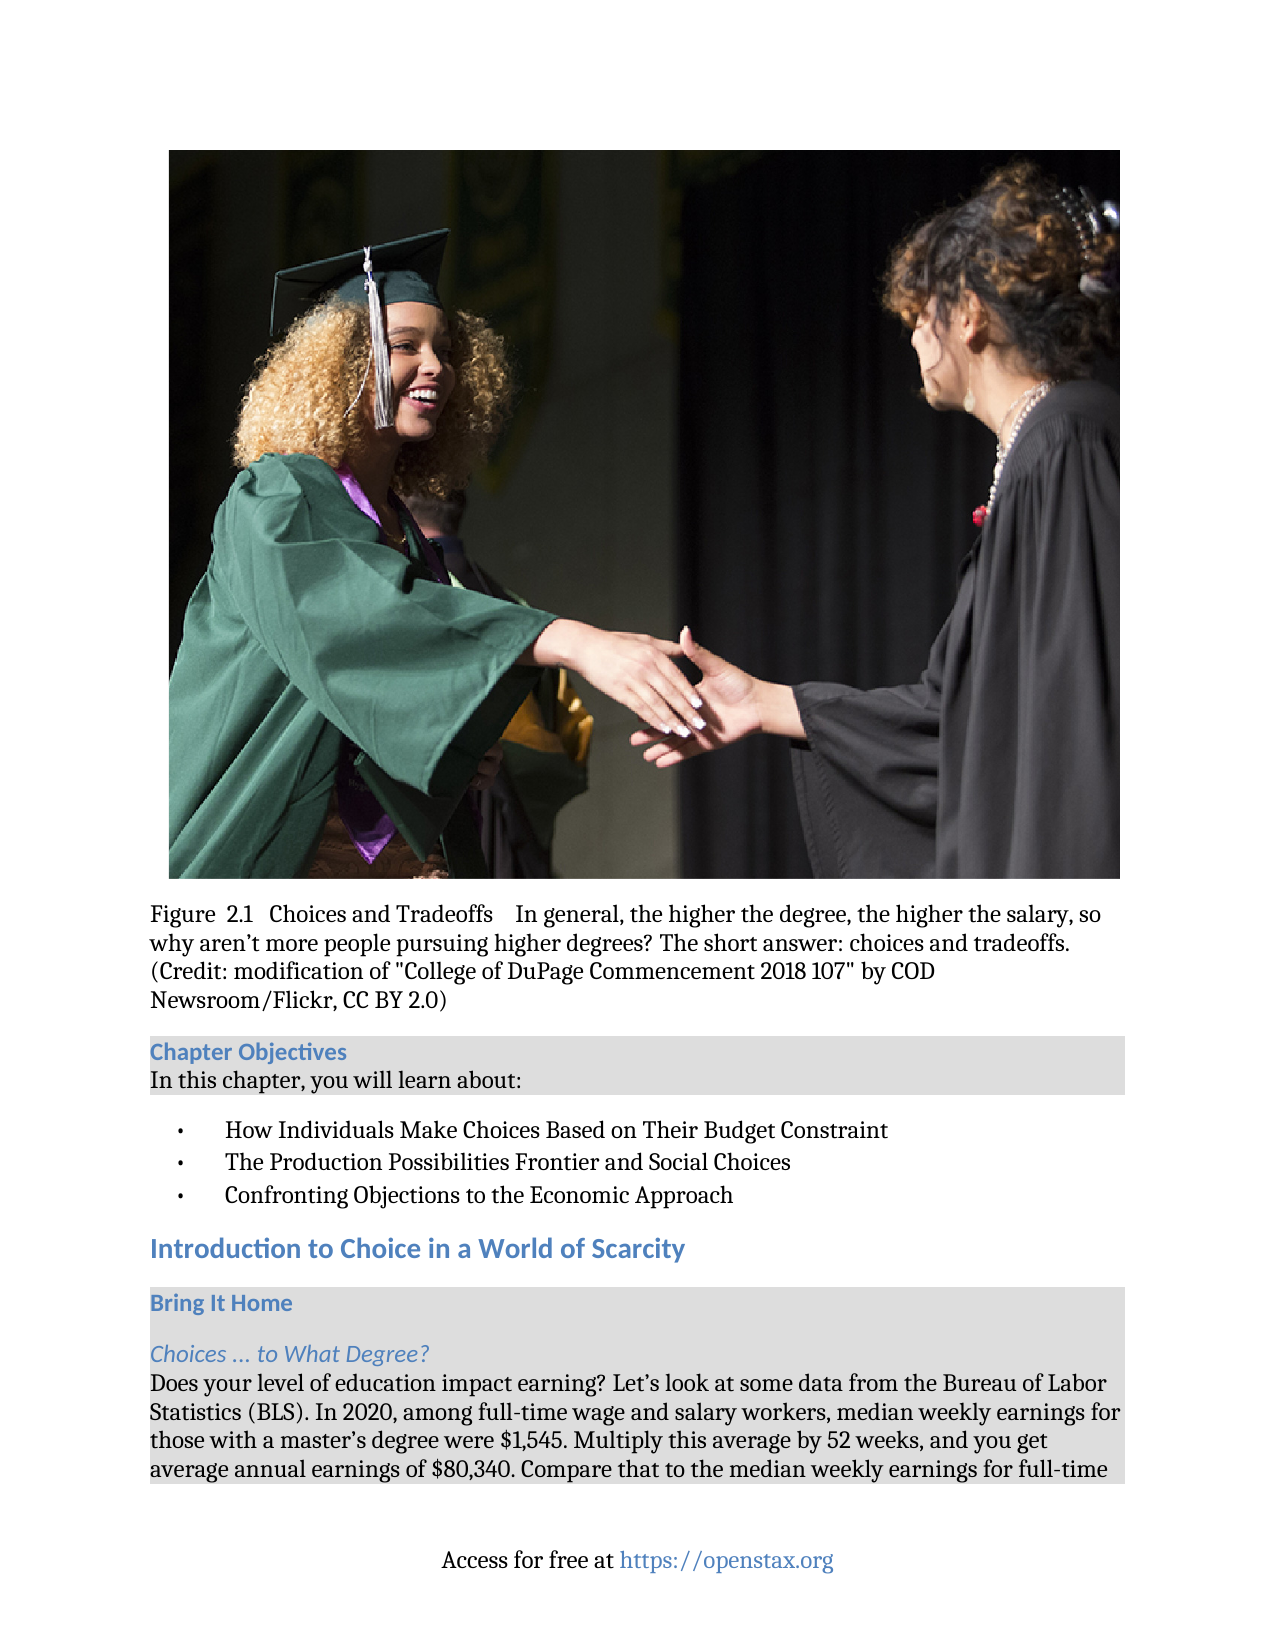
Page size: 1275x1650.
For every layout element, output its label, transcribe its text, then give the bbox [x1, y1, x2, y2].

subtitle Introduction to Choice in a World of Scarcity [150, 1230, 1125, 1266]
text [150, 1369, 1125, 1484]
list How Individuals Make Choices Based on Their Budget Constraint [175, 1116, 1125, 1144]
text In this chapter, you will learn about: [150, 1066, 1125, 1095]
picture [168, 150, 1120, 879]
text Figure 2.1 Choices and Tradeoffs In general, the higher the degree, the higher the salary, so why aren’t more people pursuing higher degrees? The short answer: choices and tradeoffs. (Credit: modification of "College of DuPage Commencement 2018 107" by COD Newsroom/Flickr, CC BY 2.0) [150, 900, 1125, 1015]
list The Production Possibilities Frontier and Social Choices [175, 1148, 1125, 1177]
subtitle Choices ... to What Degree? [150, 1338, 1125, 1369]
subtitle Bring It Home [150, 1287, 1125, 1317]
subtitle Chapter Objectives [150, 1036, 1125, 1066]
list Confronting Objections to the Economic Approach [175, 1181, 1125, 1209]
